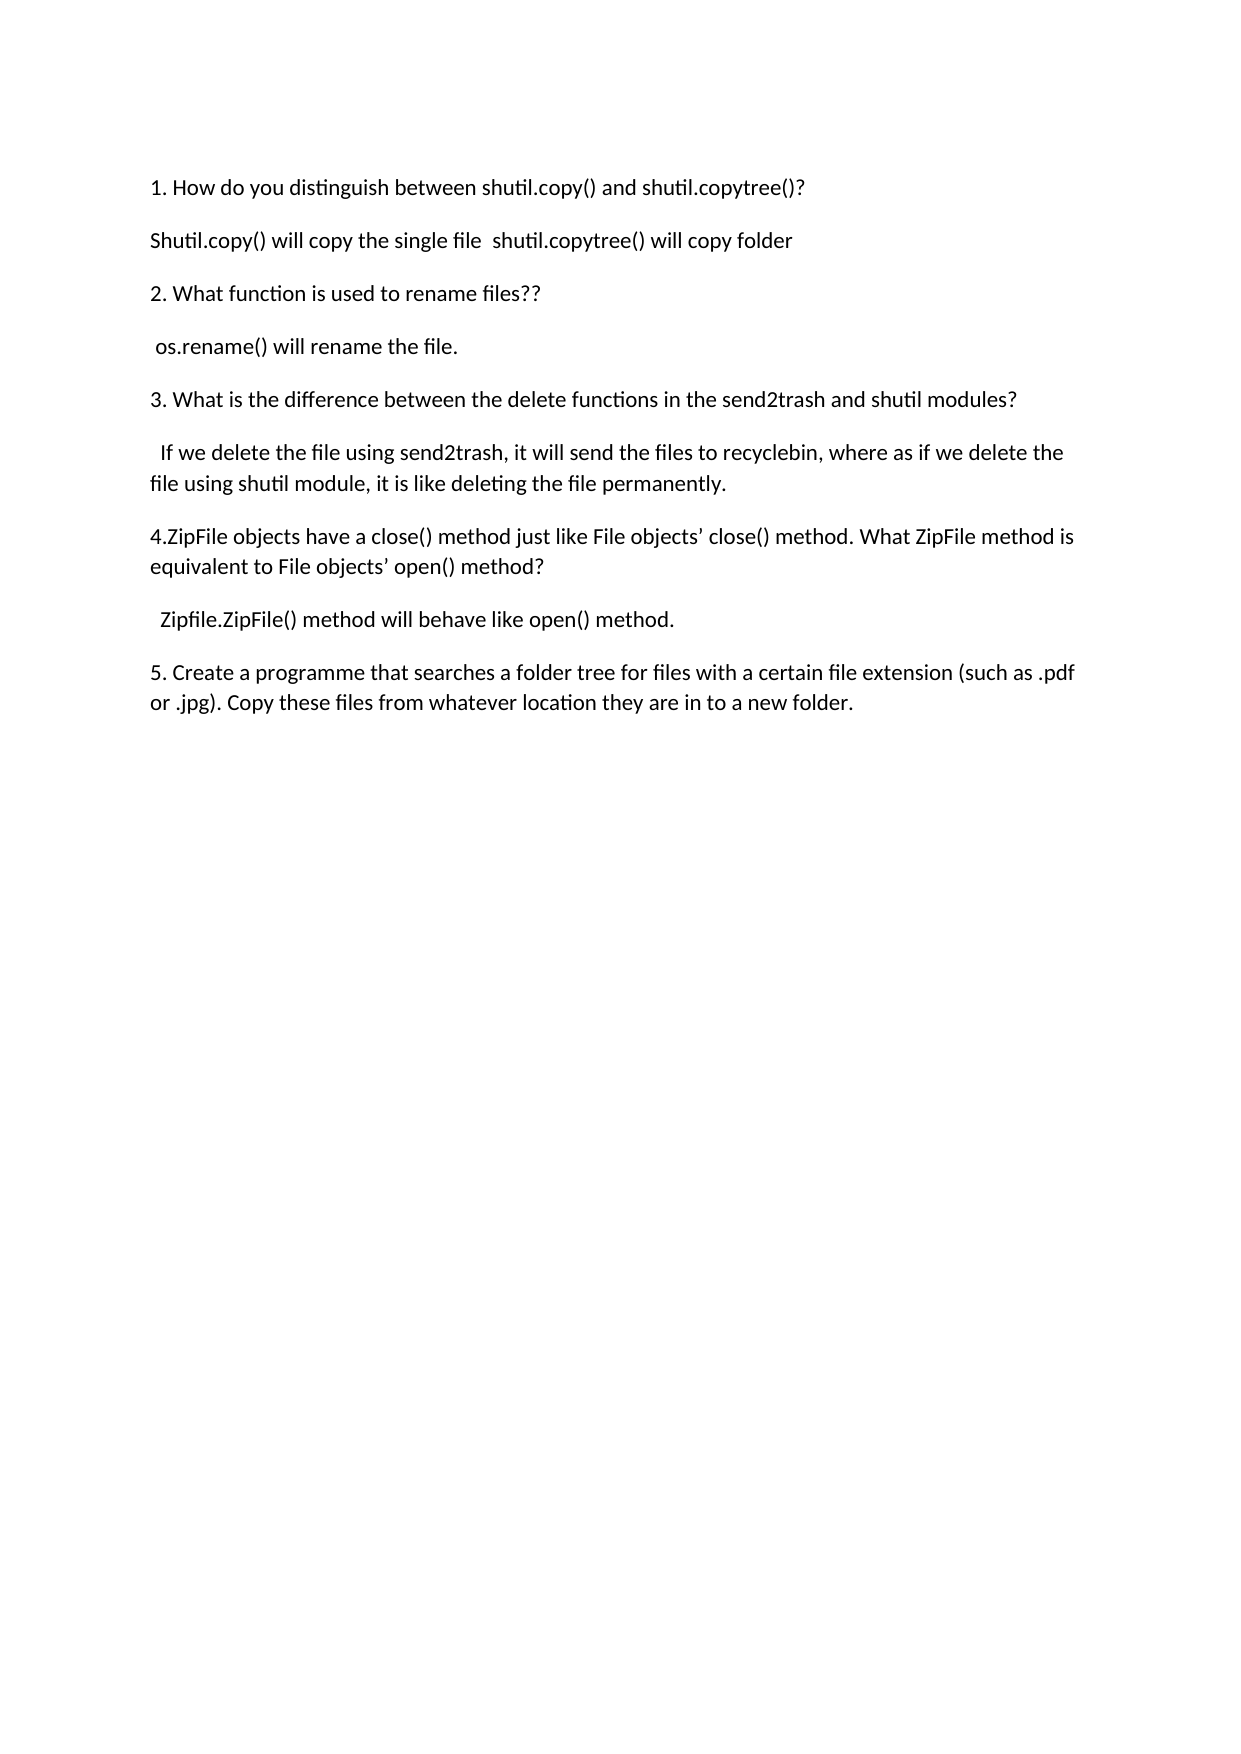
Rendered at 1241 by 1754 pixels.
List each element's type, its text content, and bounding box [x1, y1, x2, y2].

text 3. What is the difference between the delete functions in the send2trash and shutil modules? [150, 385, 1090, 413]
text Zipfile.ZipFile() method will behave like open() method. [150, 605, 1090, 633]
text 2. What function is used to rename files?? [150, 279, 1090, 307]
text Shutil.copy() will copy the single file shutil.copytree() will copy folder [150, 226, 1090, 254]
text 4.ZipFile objects have a close() method just like File objects’ close() method. What ZipFile method is equivalent to File objects’ open() method? [150, 522, 1090, 580]
text os.rename() will rename the file. [150, 332, 1090, 360]
text 1. How do you distinguish between shutil.copy() and shutil.copytree()? [150, 173, 1090, 201]
text If we delete the file using send2trash, it will send the files to recyclebin, where as if we delete the file using shutil module, it is like deleting the file permanently. [150, 438, 1090, 497]
text 5. Create a programme that searches a folder tree for files with a certain file extension (such as .pdf or .jpg). Copy these files from whatever location they are in to a new folder. [150, 658, 1090, 717]
